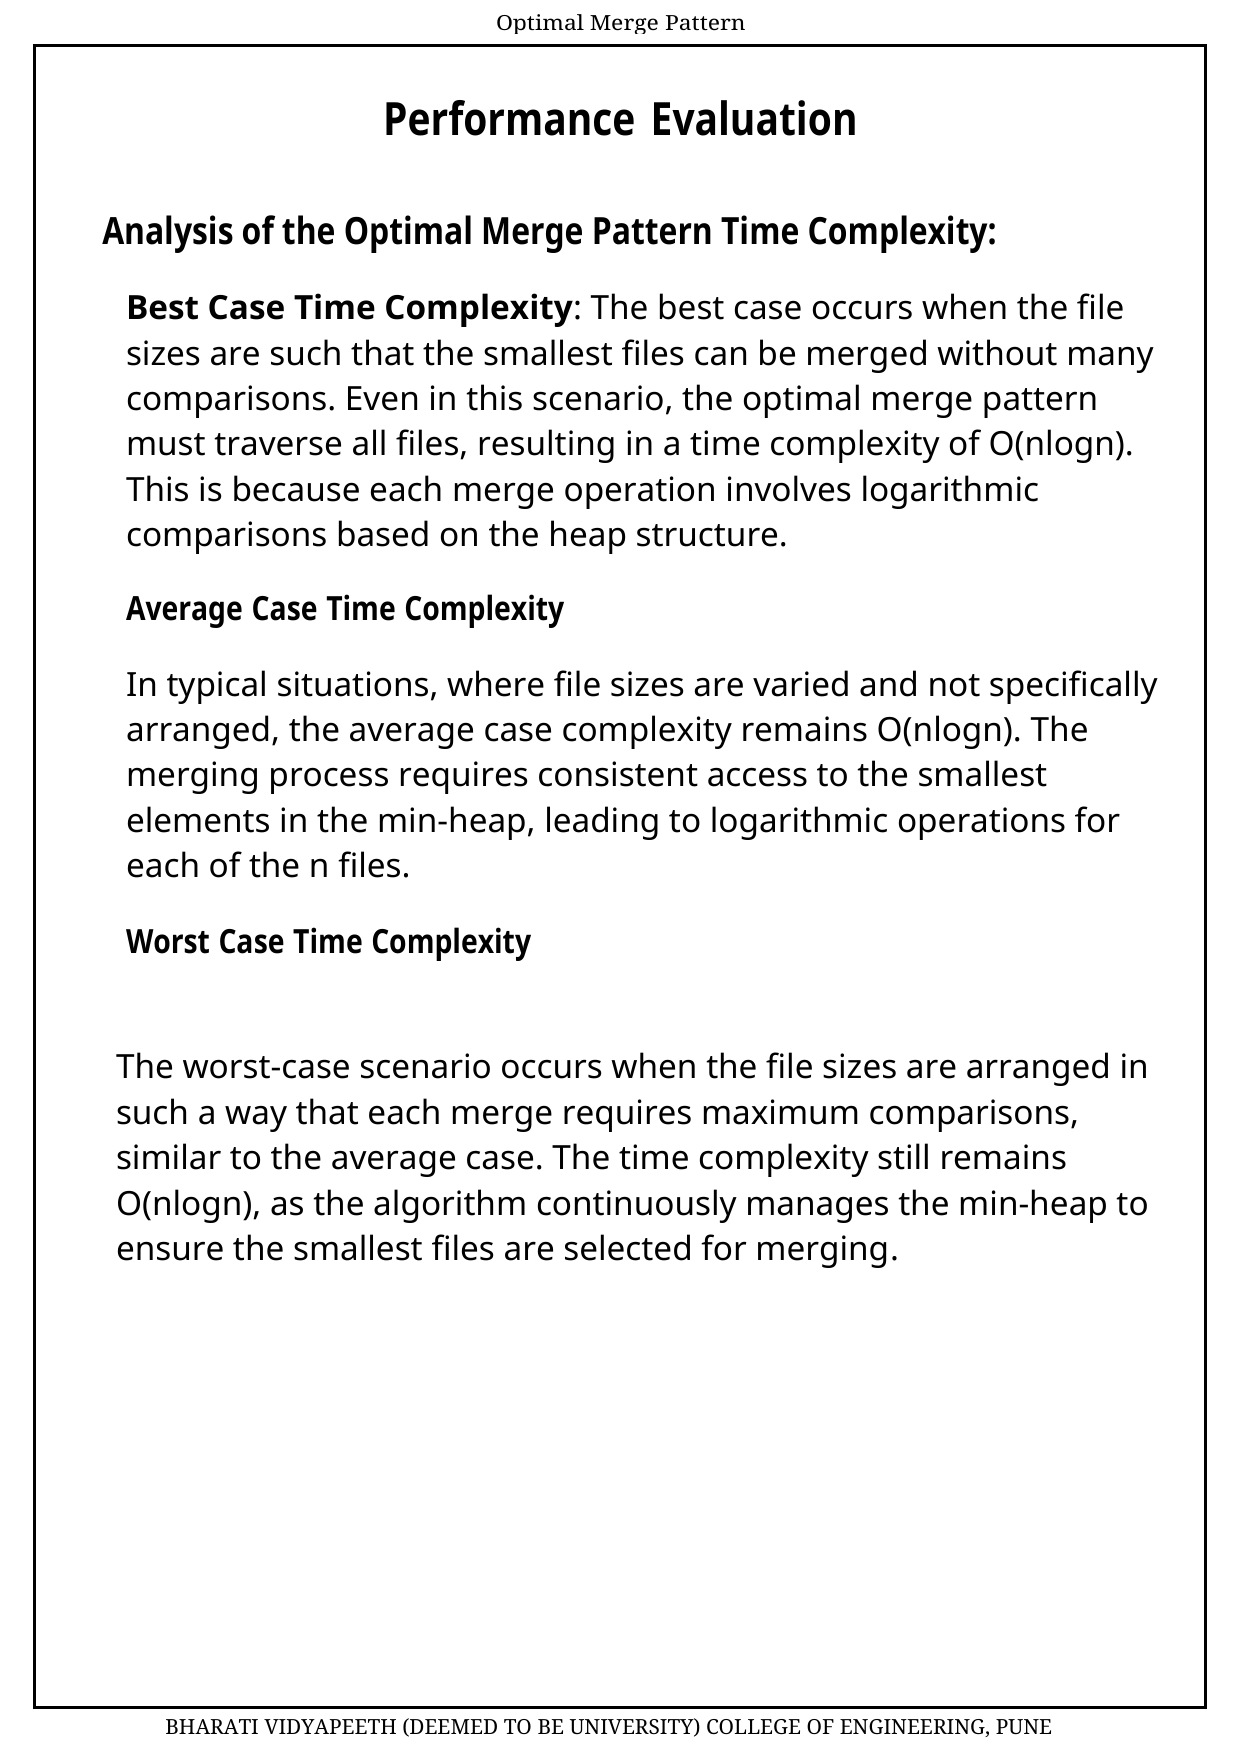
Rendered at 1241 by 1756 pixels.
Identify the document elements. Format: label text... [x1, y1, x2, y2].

subtitle Average Case Time Complexity [126, 585, 1186, 631]
subtitle Worst Case Time Complexity [126, 917, 1186, 963]
subtitle Best Case Time Complexity: The best case occurs when the file sizes are such that the smallest files can be merged without many comparisons. Even in this scenario, the optimal merge pattern must traverse all files, resulting in a time complexity of O(nlogn). This is because each merge operation involves logarithmic comparisons based on the heap structure. [126, 284, 1186, 556]
subtitle In typical situations, where file sizes are varied and not specifically arranged, the average case complexity remains O(nlogn). The merging process requires consistent access to the smallest elements in the min-heap, leading to logarithmic operations for each of the n files. [126, 660, 1186, 887]
text Analysis of the Optimal Merge Pattern Time Complexity: [102, 204, 1186, 255]
subtitle Performance Evaluation [217, 87, 1023, 149]
subtitle The worst-case scenario occurs when the file sizes are arranged in such a way that each merge requires maximum comparisons, similar to the average case. The time complexity still remains O(nlogn), as the algorithm continuously manages the min-heap to ensure the smallest files are selected for merging. [116, 1043, 1186, 1270]
